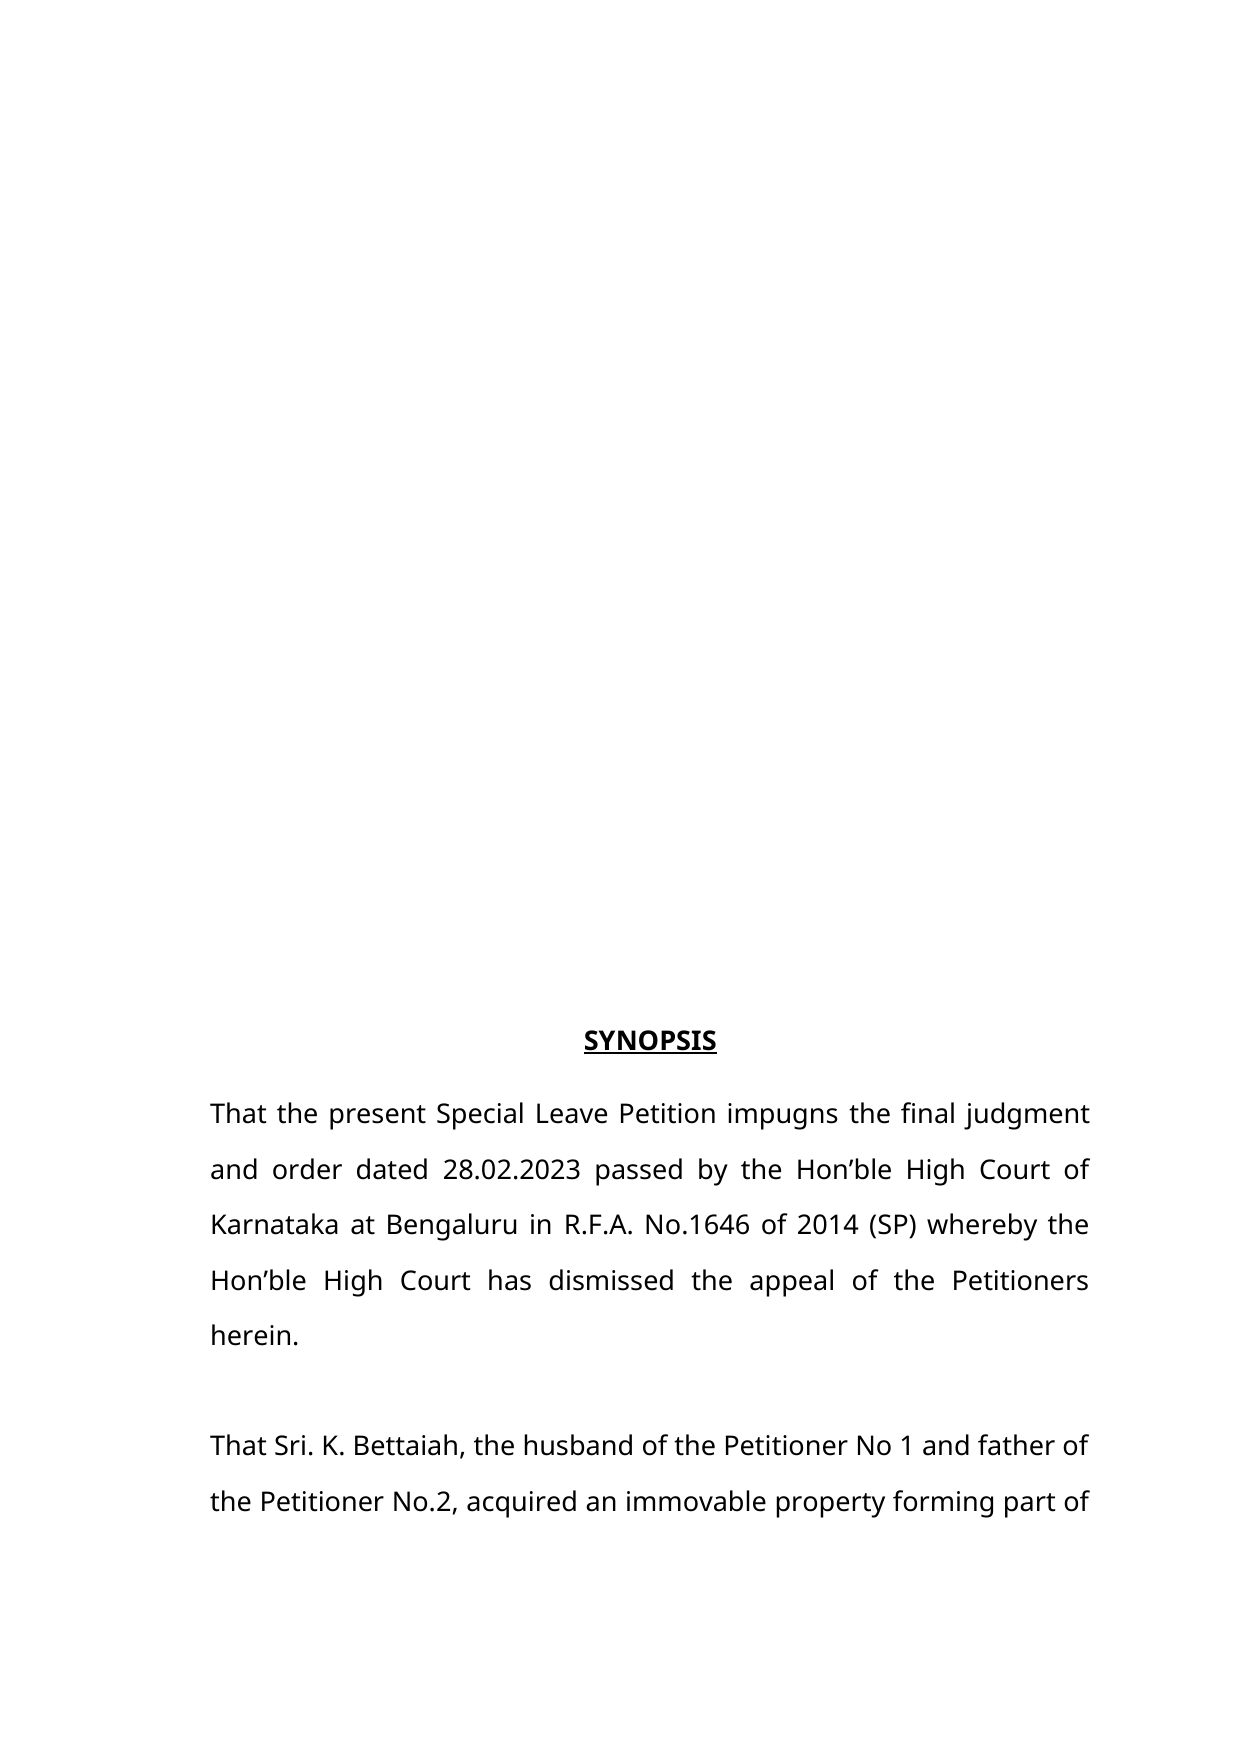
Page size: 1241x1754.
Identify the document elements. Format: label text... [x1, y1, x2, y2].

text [210, 1427, 1090, 1519]
text That the present Special Leave Petition impugns the final judgment and order dated 28.02.2023 passed by the Hon’ble High Court of Karnataka at Bengaluru in R.F.A. No.1646 of 2014 (SP) whereby the Hon’ble High Court has dismissed the appeal of the Petitioners herein. [210, 1095, 1090, 1353]
text SYNOPSIS [210, 1021, 1090, 1058]
